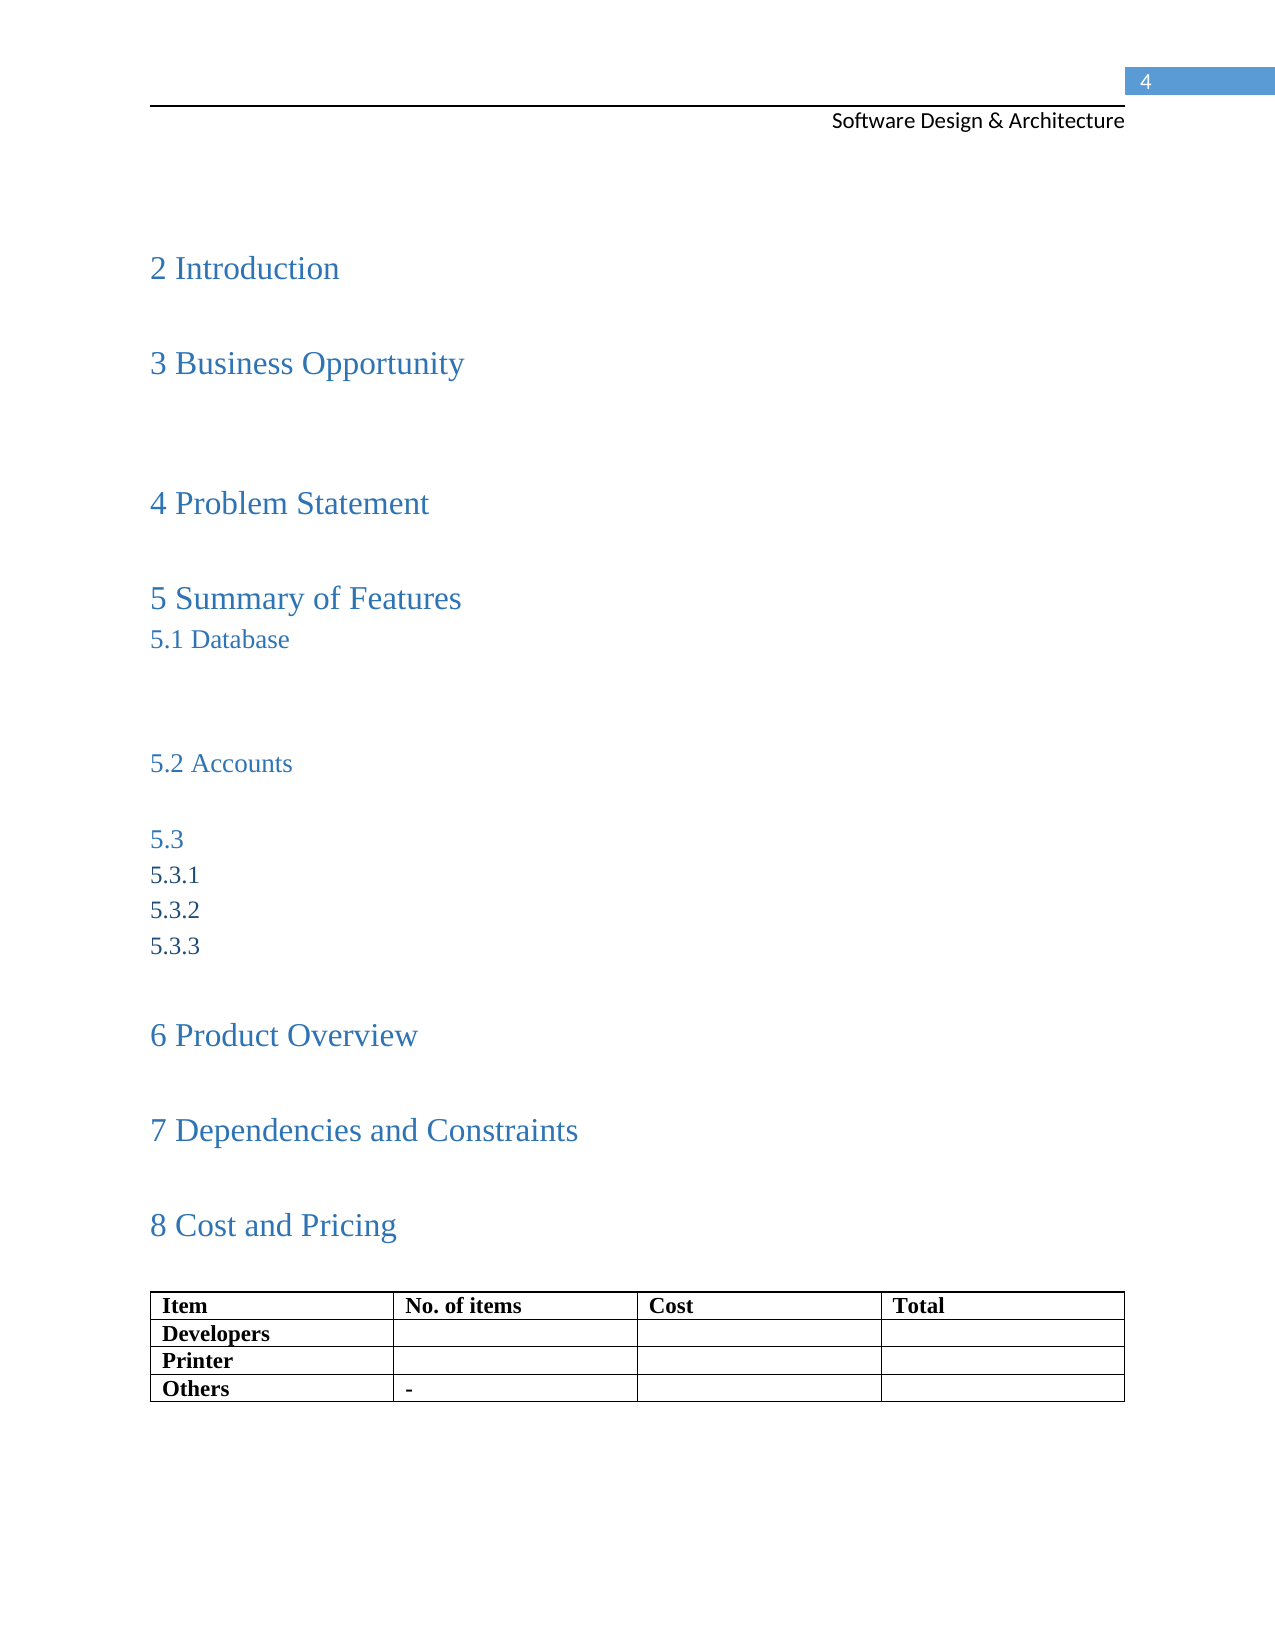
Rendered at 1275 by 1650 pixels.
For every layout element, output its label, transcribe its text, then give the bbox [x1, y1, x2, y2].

subtitle 5.1 Database [150, 623, 1125, 655]
subtitle 5.3.3 [150, 931, 1125, 959]
subtitle 8 Cost and Pricing [150, 1205, 1125, 1243]
table_cell [882, 1320, 1124, 1346]
subtitle 4 Problem Statement [150, 483, 1125, 522]
subtitle 6 Product Overview [150, 1015, 1125, 1054]
table_cell [638, 1320, 881, 1346]
table_cell - [394, 1375, 637, 1401]
table_header Cost [638, 1293, 881, 1319]
table_header Total [882, 1293, 1124, 1319]
subtitle 5.3.2 [150, 896, 1125, 924]
subtitle 2 Introduction [150, 248, 1125, 287]
subtitle 5 Summary of Features [150, 578, 1125, 616]
table_header No. of items [394, 1293, 637, 1319]
table_cell Developers [151, 1320, 393, 1346]
subtitle 5.3.1 [150, 860, 1125, 889]
table_cell [638, 1347, 881, 1373]
table_header Item [151, 1293, 393, 1319]
table_cell [638, 1375, 881, 1401]
subtitle 5.3 [150, 823, 1125, 854]
subtitle 7 Dependencies and Constraints [150, 1110, 1125, 1148]
subtitle 5.2 Accounts [150, 747, 1125, 778]
subtitle 3 Business Opportunity [150, 343, 1125, 382]
table_cell [394, 1320, 637, 1346]
table_cell [882, 1347, 1124, 1373]
table_cell [394, 1347, 637, 1373]
table_cell Printer [151, 1347, 393, 1373]
table_cell Others [151, 1375, 393, 1401]
table_cell [882, 1375, 1124, 1401]
